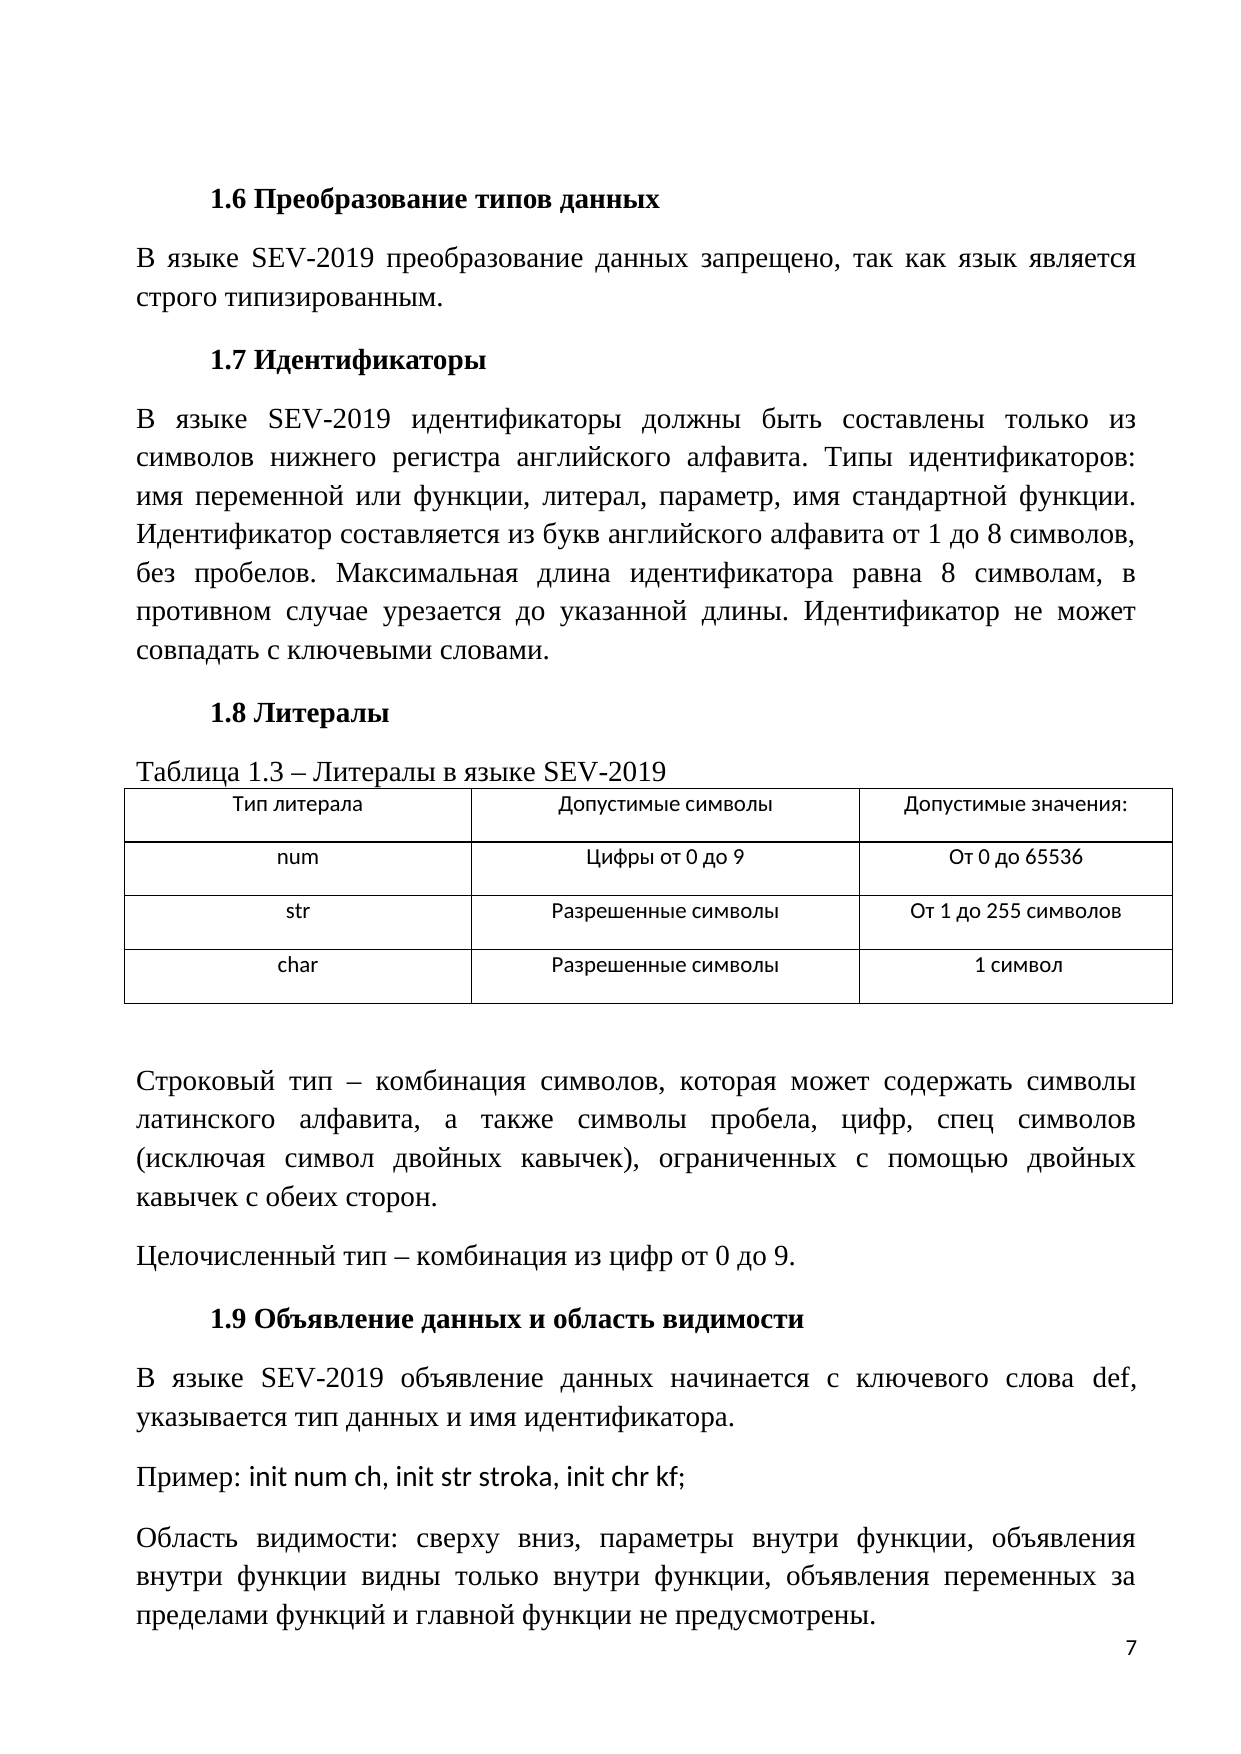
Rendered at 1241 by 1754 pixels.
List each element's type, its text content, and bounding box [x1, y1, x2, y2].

text Таблица 1.3 – Литералы в языке SEV-2019 [136, 754, 1137, 788]
text Область видимости: сверху вниз, параметры внутри функции, объявления внутри функции видны только внутри функции, объявления переменных за пределами функций и главной функции не предусмотрены. [136, 1520, 1137, 1631]
table_cell Цифры от 0 до 9 [472, 843, 859, 895]
text В языке SEV-2019 объявление данных начинается с ключевого слова def, указывается тип данных и имя идентификатора. [136, 1360, 1137, 1432]
table_cell От 1 до 255 символов [860, 896, 1172, 949]
subtitle 1.6 Преобразование типов данных [136, 182, 1137, 215]
table_header Тип литерала [125, 789, 471, 841]
table_cell char [125, 950, 471, 1003]
text Целочисленный тип – комбинация из цифр от 0 до 9. [136, 1238, 1137, 1272]
text В языке SEV-2019 идентификаторы должны быть составлены только из символов нижнего регистра английского алфавита. Типы идентификаторов: имя переменной или функции, литерал, параметр, имя стандартной функции. Идентификатор составляется из букв английского алфавита от 1 до 8 символов, без пробелов. Максимальная длина идентификатора равна 8 символам, в противном случае урезается до указанной длины. Идентификатор не может совпадать с ключевыми словами. [136, 401, 1137, 666]
table_cell str [125, 896, 471, 949]
text В языке SEV-2019 преобразование данных запрещено, так как язык является строго типизированным. [136, 240, 1137, 312]
table_cell От 0 до 65536 [860, 843, 1172, 895]
table_cell num [125, 843, 471, 895]
subtitle 1.7 Идентификаторы [136, 342, 1137, 376]
text Строковый тип – комбинация символов, которая может содержать символы латинского алфавита, а также символы пробела, цифр, спец символов (исключая символ двойных кавычек), ограниченных с помощью двойных кавычек с обеих сторон. [136, 1063, 1137, 1212]
table_header Допустимые значения: [860, 789, 1172, 841]
subtitle 1.9 Объявление данных и область видимости [136, 1302, 1137, 1335]
table_cell 1 символ [860, 950, 1172, 1003]
table_cell Разрешенные символы [472, 896, 859, 949]
text Пример: init num ch, init str stroka, init chr kf; [136, 1458, 1137, 1494]
subtitle 1.8 Литералы [136, 696, 1137, 729]
table_header Допустимые символы [472, 789, 859, 841]
table_cell Разрешенные символы [472, 950, 859, 1003]
